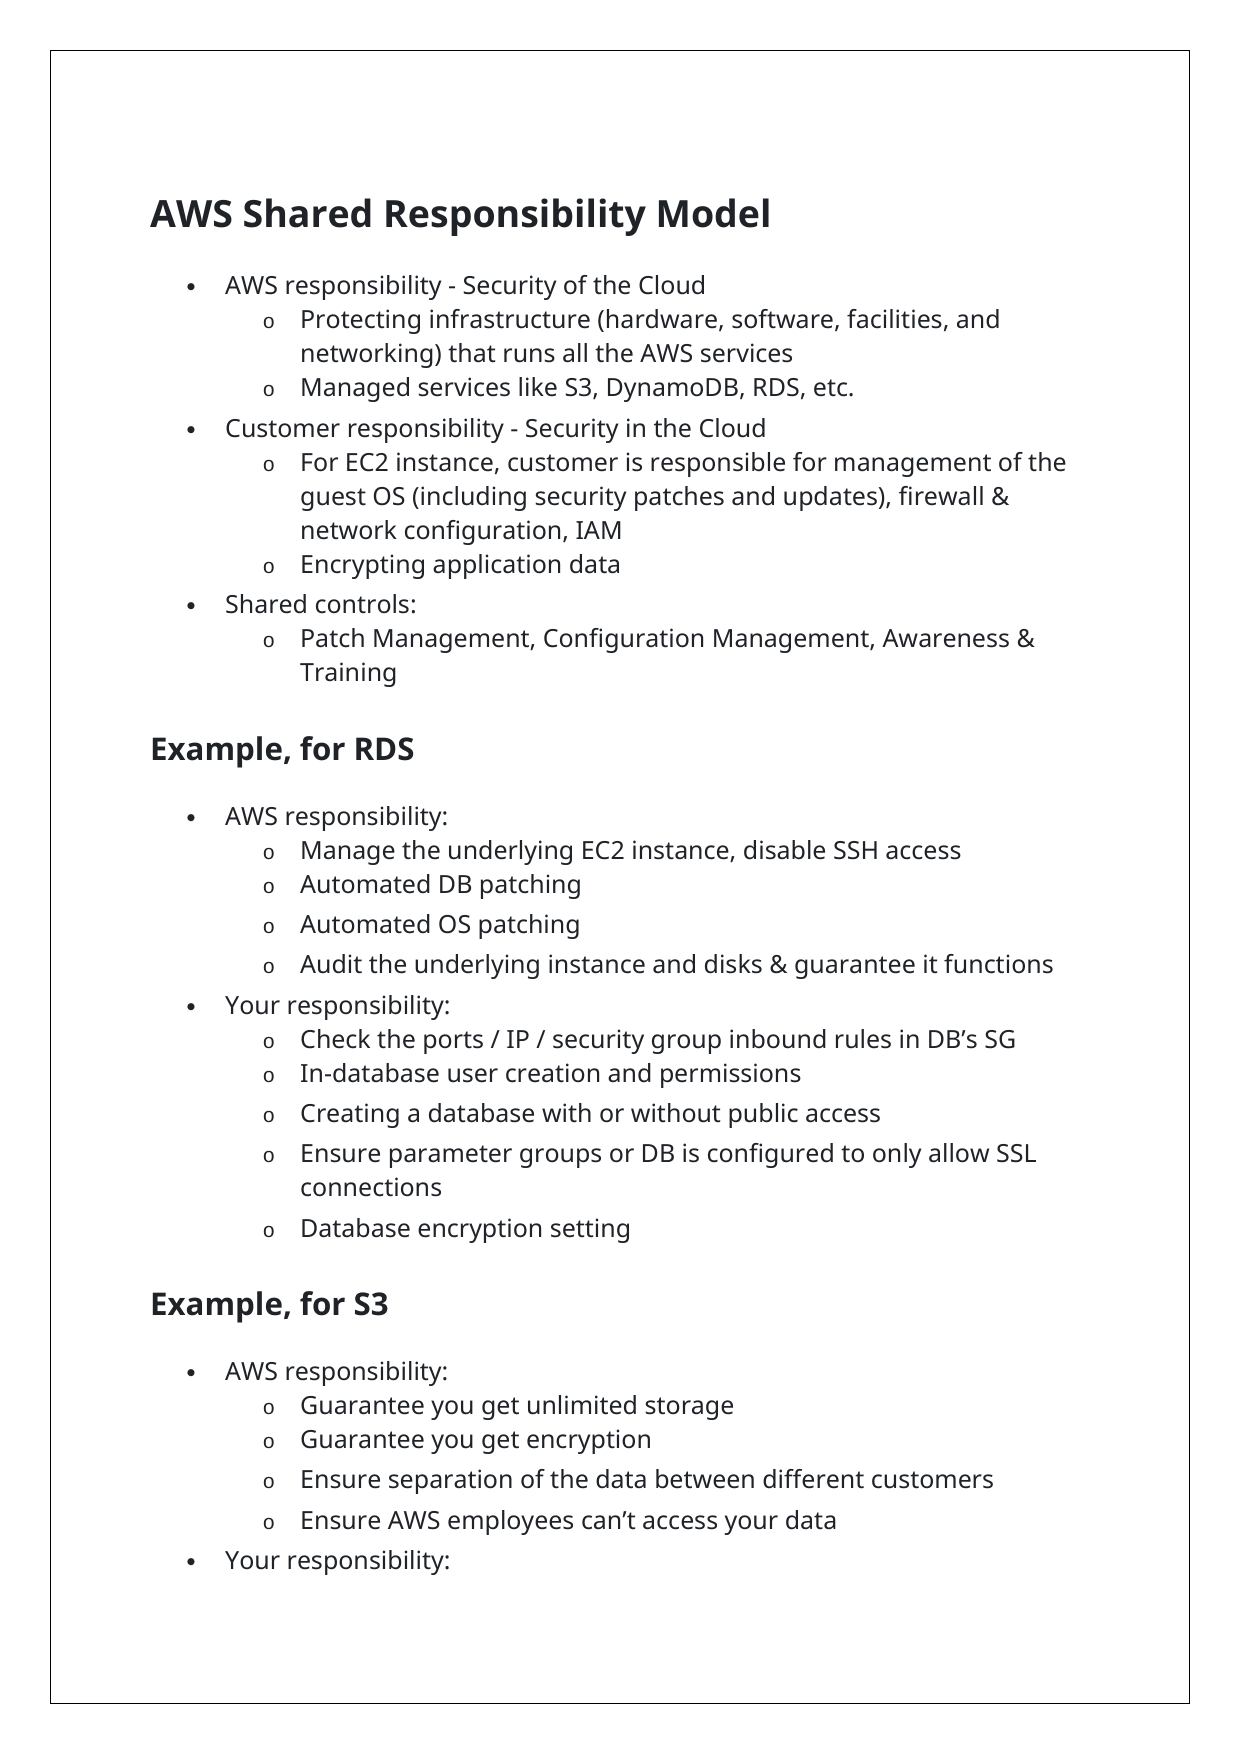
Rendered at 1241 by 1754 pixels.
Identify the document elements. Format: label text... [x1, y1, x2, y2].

text Example, for RDS [150, 726, 1090, 769]
list Database encryption setting [262, 1210, 1090, 1244]
list For EC2 instance, customer is responsible for management of the guest OS (including security patches and updates), firewall & network configuration, IAM [262, 444, 1090, 546]
list Customer responsibility - Security in the Cloud [187, 410, 1090, 444]
list Guarantee you get unlimited storage [262, 1388, 1090, 1422]
list Check the ports / IP / security group inbound rules in DB’s SG [262, 1021, 1090, 1055]
list Automated DB patching [262, 866, 1090, 900]
list Automated OS patching [262, 907, 1090, 941]
list Your responsibility: [187, 987, 1090, 1021]
text Example, for S3 [150, 1282, 1090, 1324]
text AWS Shared Responsibility Model [150, 187, 1090, 238]
list In-database user creation and permissions [262, 1055, 1090, 1089]
list AWS responsibility: [187, 798, 1090, 832]
list Your responsibility: [187, 1543, 1090, 1577]
list AWS responsibility - Security of the Cloud [187, 268, 1090, 302]
list Patch Management, Configuration Management, Awareness & Training [262, 621, 1090, 689]
list Protecting infrastructure (hardware, software, facilities, and networking) that runs all the AWS services [262, 302, 1090, 370]
list Managed services like S3, DynamoDB, RDS, etc. [262, 370, 1090, 404]
list Ensure separation of the data between different customers [262, 1462, 1090, 1496]
list Ensure AWS employees can’t access your data [262, 1502, 1090, 1537]
list Ensure parameter groups or DB is configured to only allow SSL connections [262, 1136, 1090, 1204]
list Guarantee you get encryption [262, 1422, 1090, 1456]
list Manage the underlying EC2 instance, disable SSH access [262, 832, 1090, 866]
list Audit the underlying instance and disks & guarantee it functions [262, 947, 1090, 981]
list Creating a database with or without public access [262, 1096, 1090, 1130]
list AWS responsibility: [187, 1354, 1090, 1388]
list Shared controls: [187, 587, 1090, 621]
list Encrypting application data [262, 546, 1090, 581]
